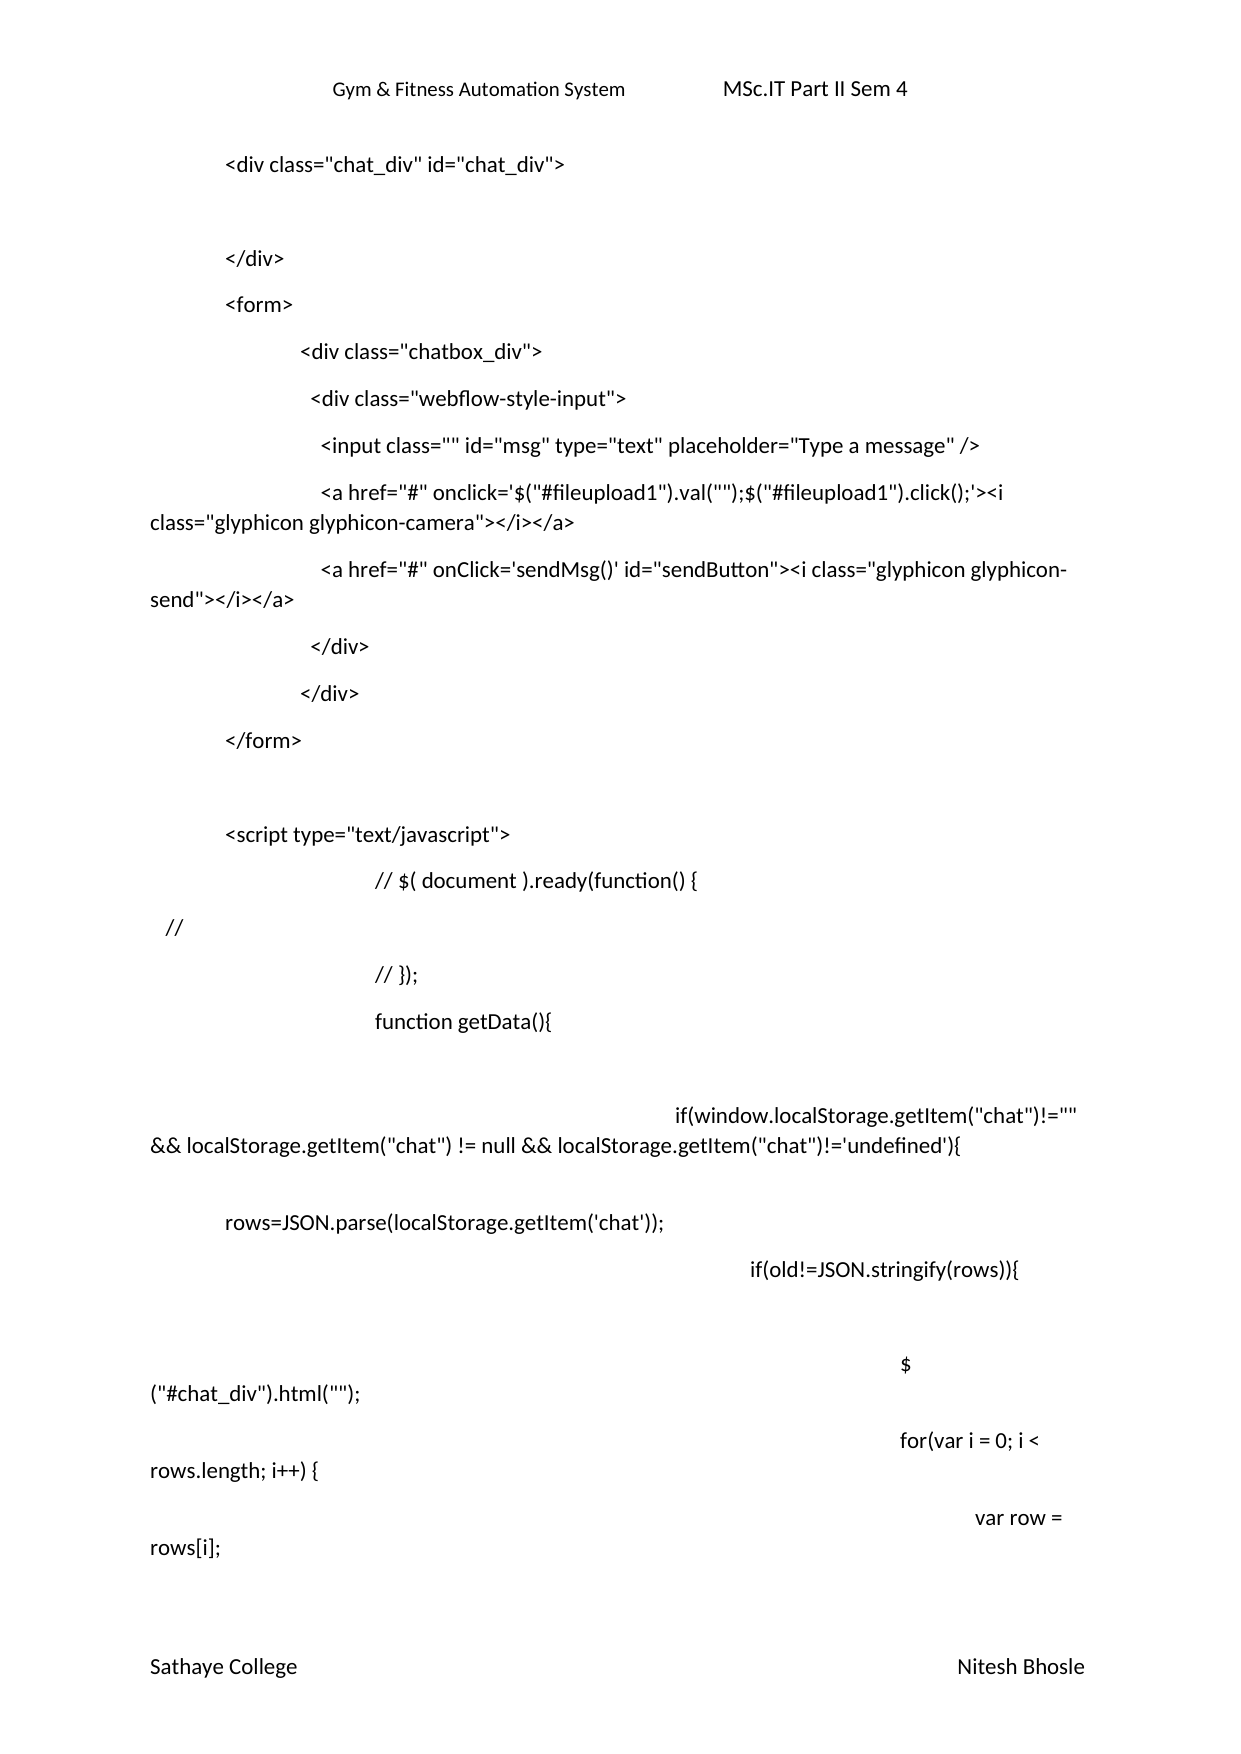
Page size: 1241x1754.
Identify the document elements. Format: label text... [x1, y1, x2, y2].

text for(var i = 0; i < rows.length; i++) { [150, 1426, 1090, 1484]
text </div> [150, 679, 1090, 707]
text // }); [150, 960, 1090, 988]
text </form> [150, 726, 1090, 754]
text function getData(){ [150, 1007, 1090, 1035]
text <input class="" id="msg" type="text" placeholder="Type a message" /> [150, 431, 1090, 459]
text var row = rows[i]; [150, 1503, 1090, 1561]
text if(window.localStorage.getItem("chat")!="" && localStorage.getItem("chat") != null && localStorage.getItem("chat")!='undefined'){ [150, 1101, 1090, 1159]
text </div> [150, 632, 1090, 660]
text <a href="#" onClick='sendMsg()' id="sendButton"><i class="glyphicon glyphicon-send"></i></a> [150, 555, 1090, 613]
text <div class="chat_div" id="chat_div"> [150, 150, 1090, 178]
text rows=JSON.parse(localStorage.getItem('chat')); [150, 1178, 1090, 1236]
text <form> [150, 291, 1090, 319]
text <a href="#" onclick='$("#fileupload1").val("");$("#fileupload1").click();'><i class="glyphicon glyphicon-camera"></i></a> [150, 478, 1090, 536]
text <div class="webflow-style-input"> [150, 384, 1090, 412]
text // [150, 913, 1090, 942]
text <div class="chatbox_div"> [150, 337, 1090, 366]
text // $( document ).ready(function() { [150, 867, 1090, 895]
text <script type="text/javascript"> [150, 820, 1090, 848]
text $("#chat_div").html(""); [150, 1349, 1090, 1407]
text if(old!=JSON.stringify(rows)){ [150, 1255, 1090, 1283]
text </div> [150, 244, 1090, 272]
